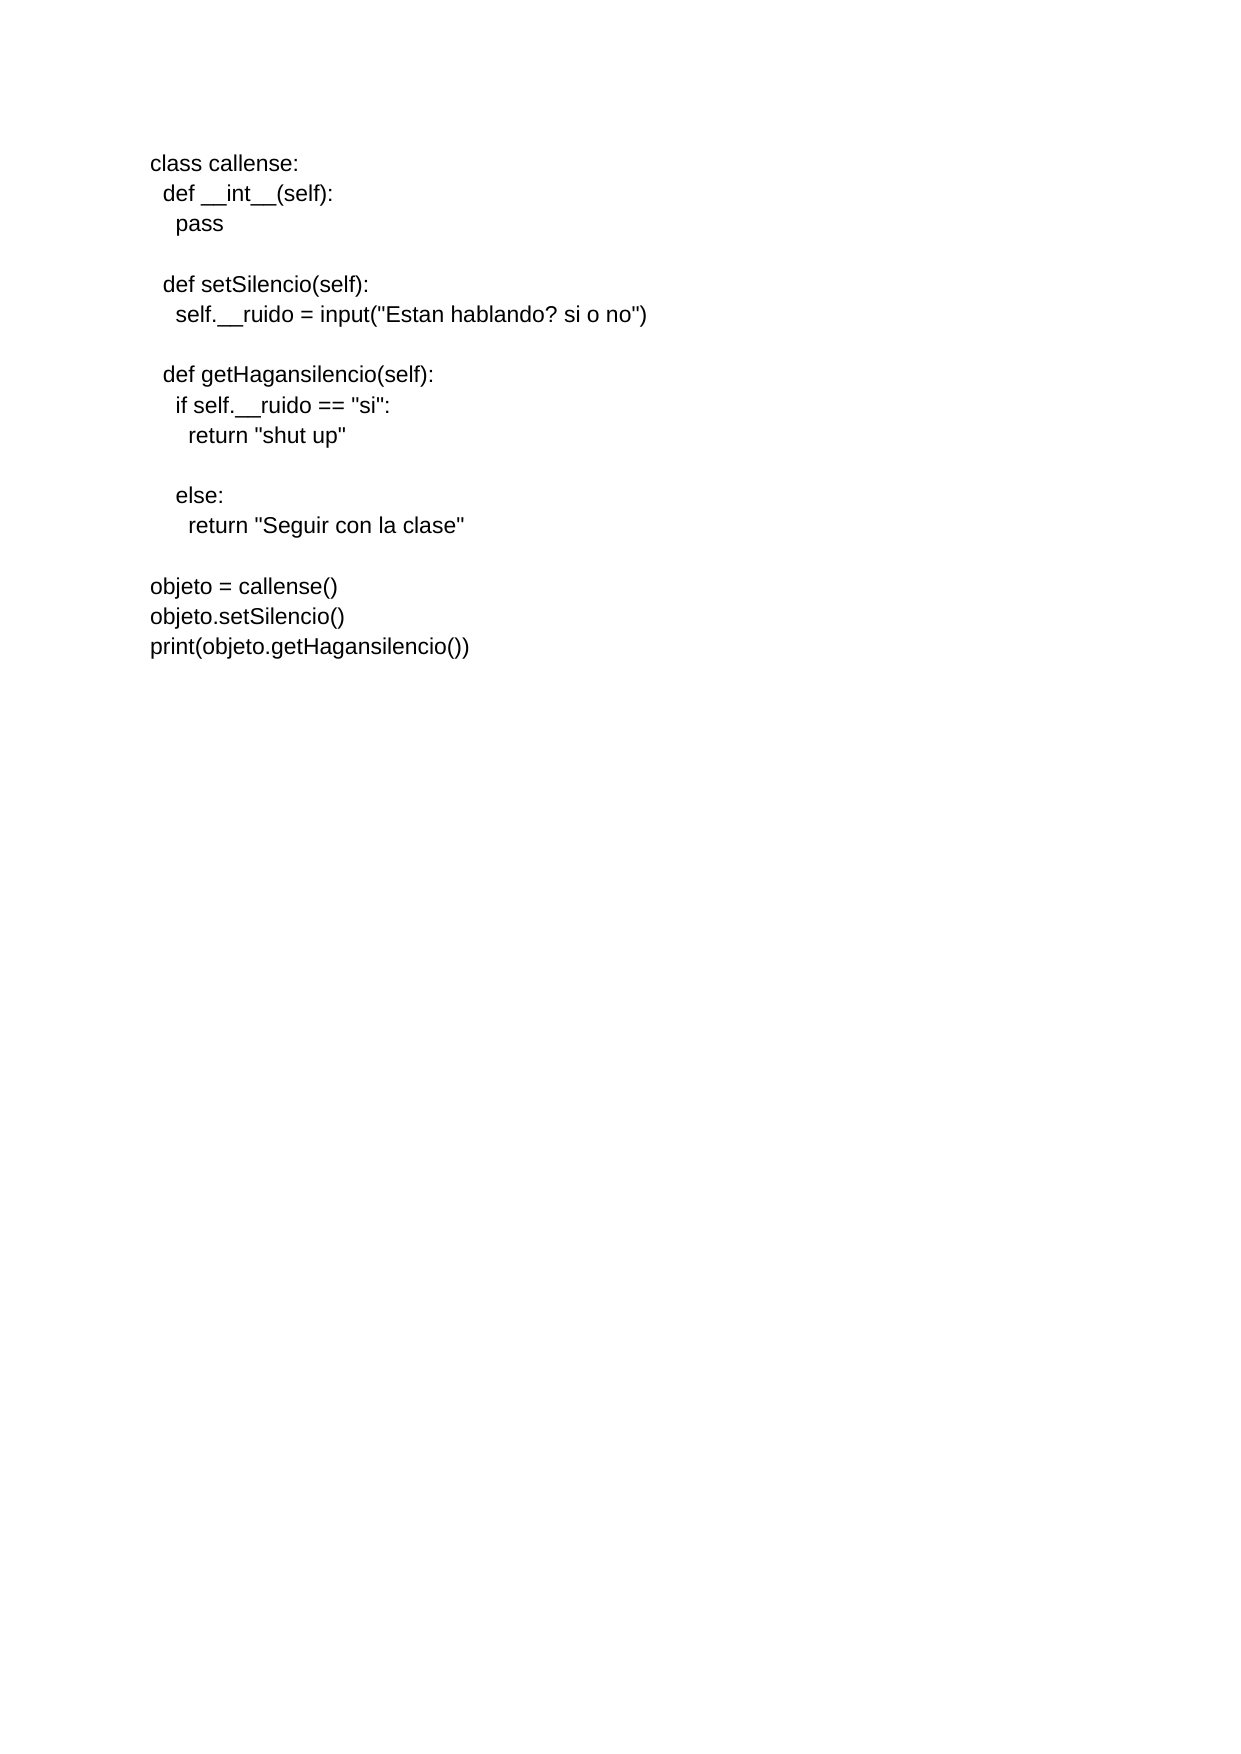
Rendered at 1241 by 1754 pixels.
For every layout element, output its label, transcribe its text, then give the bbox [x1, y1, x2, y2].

text def setSilencio(self): [150, 271, 1090, 297]
text return "Seguir con la clase" [150, 512, 1090, 539]
text self.__ruido = input("Estan hablando? si o no") [150, 301, 1090, 327]
text print(objeto.getHagansilencio()) [150, 633, 1090, 660]
text objeto = callense() [150, 573, 1090, 599]
text objeto.setSilencio() [150, 603, 1090, 629]
text if self.__ruido == "si": [150, 392, 1090, 418]
text def getHagansilencio(self): [150, 361, 1090, 388]
text else: [150, 482, 1090, 509]
text class callense: [150, 150, 1090, 176]
text pass [150, 210, 1090, 237]
text def __int__(self): [150, 180, 1090, 207]
text return "shut up" [150, 422, 1090, 448]
